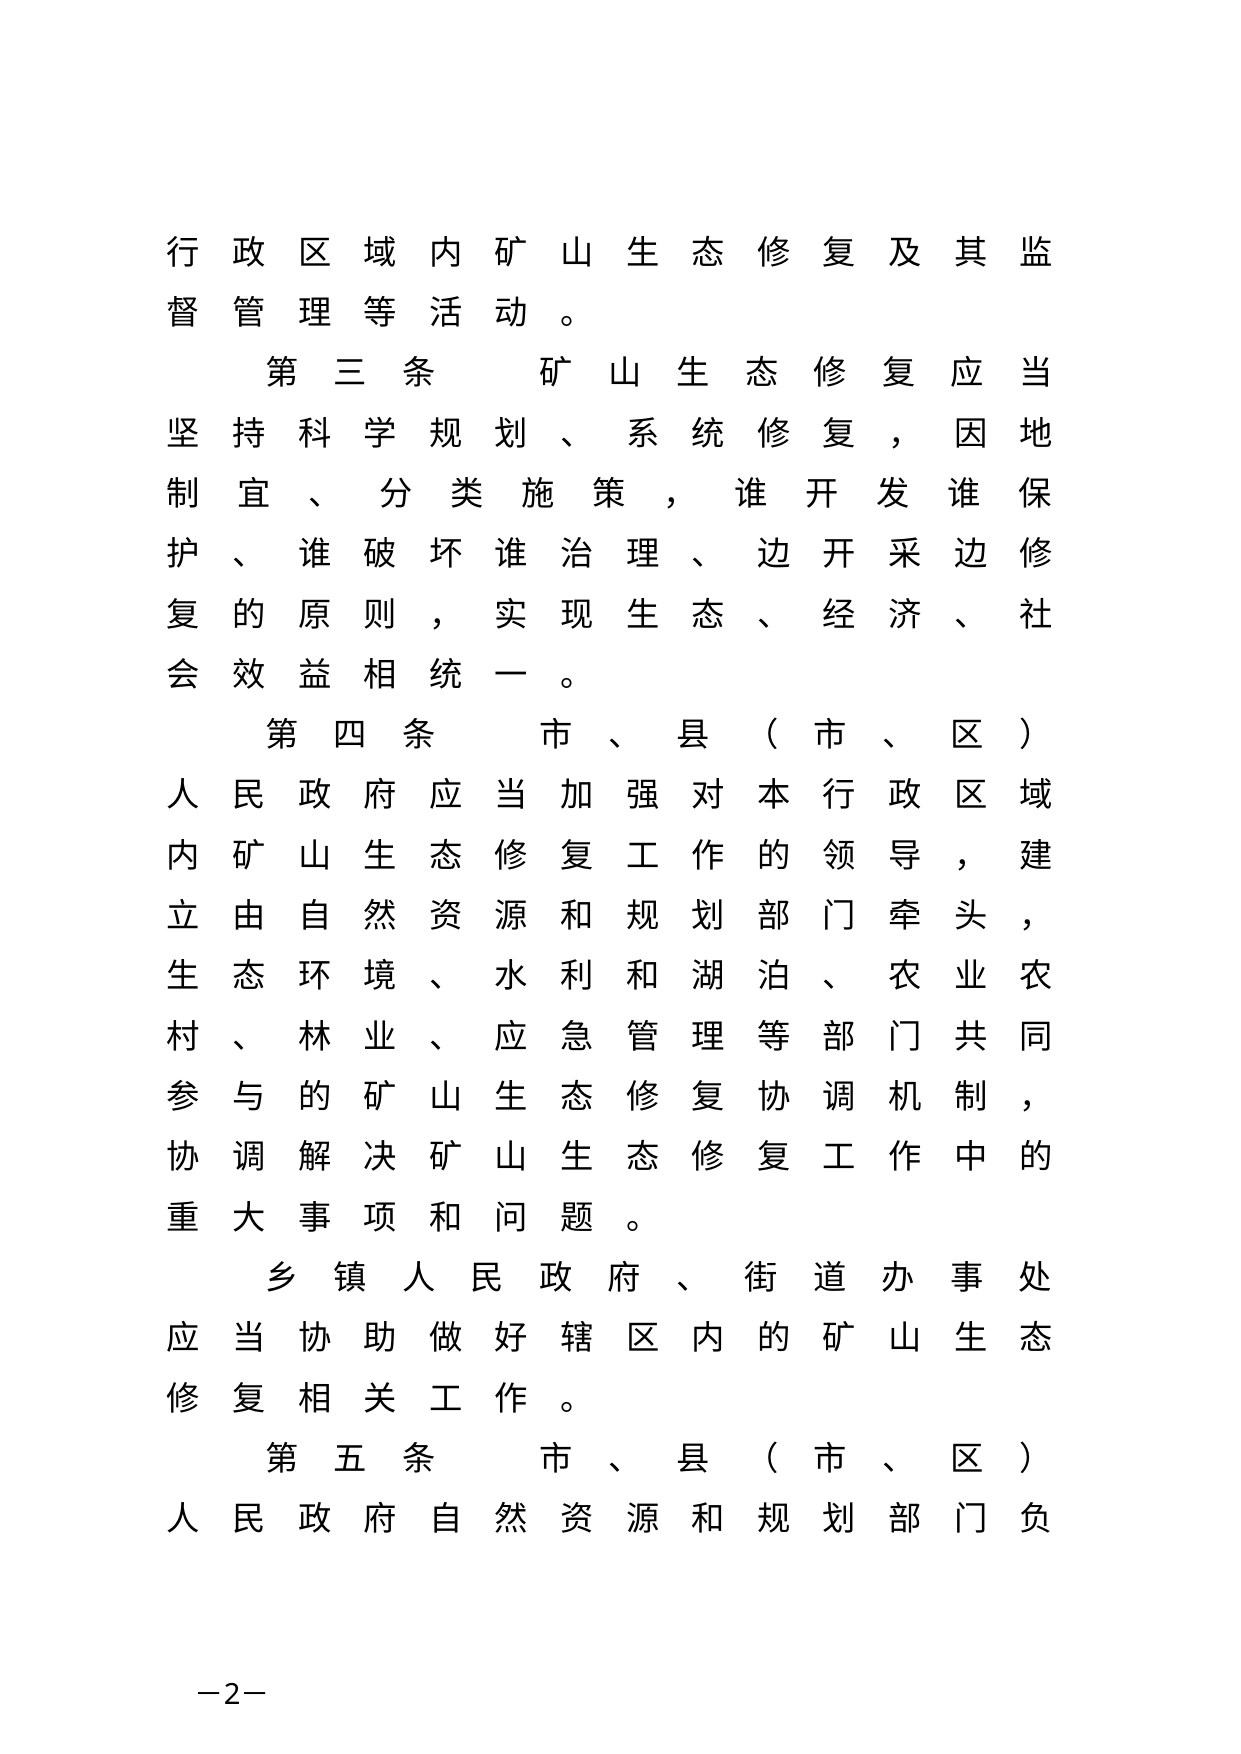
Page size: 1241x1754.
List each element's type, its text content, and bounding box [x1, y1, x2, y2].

text 第三条 矿山生态修复应当坚持科学规划、系统修复，因地制宜、分类施策，谁开发谁保护、谁破坏谁治理、边开采边修复的原则，实现生态、经济、社会效益相统一。 [167, 340, 1085, 702]
text 第四条 市、县（市、区）人民政府应当加强对本行政区域内矿山生态修复工作的领导，建立由自然资源和规划部门牵头，生态环境、水利和湖泊、农业农村、林业、应急管理等部门共同参与的矿山生态修复协调机制，协调解决矿山生态修复工作中的重大事项和问题。 [167, 702, 1085, 1245]
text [167, 1426, 1085, 1546]
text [167, 219, 1085, 340]
text 乡镇人民政府、街道办事处应当协助做好辖区内的矿山生态修复相关工作。 [167, 1245, 1085, 1426]
